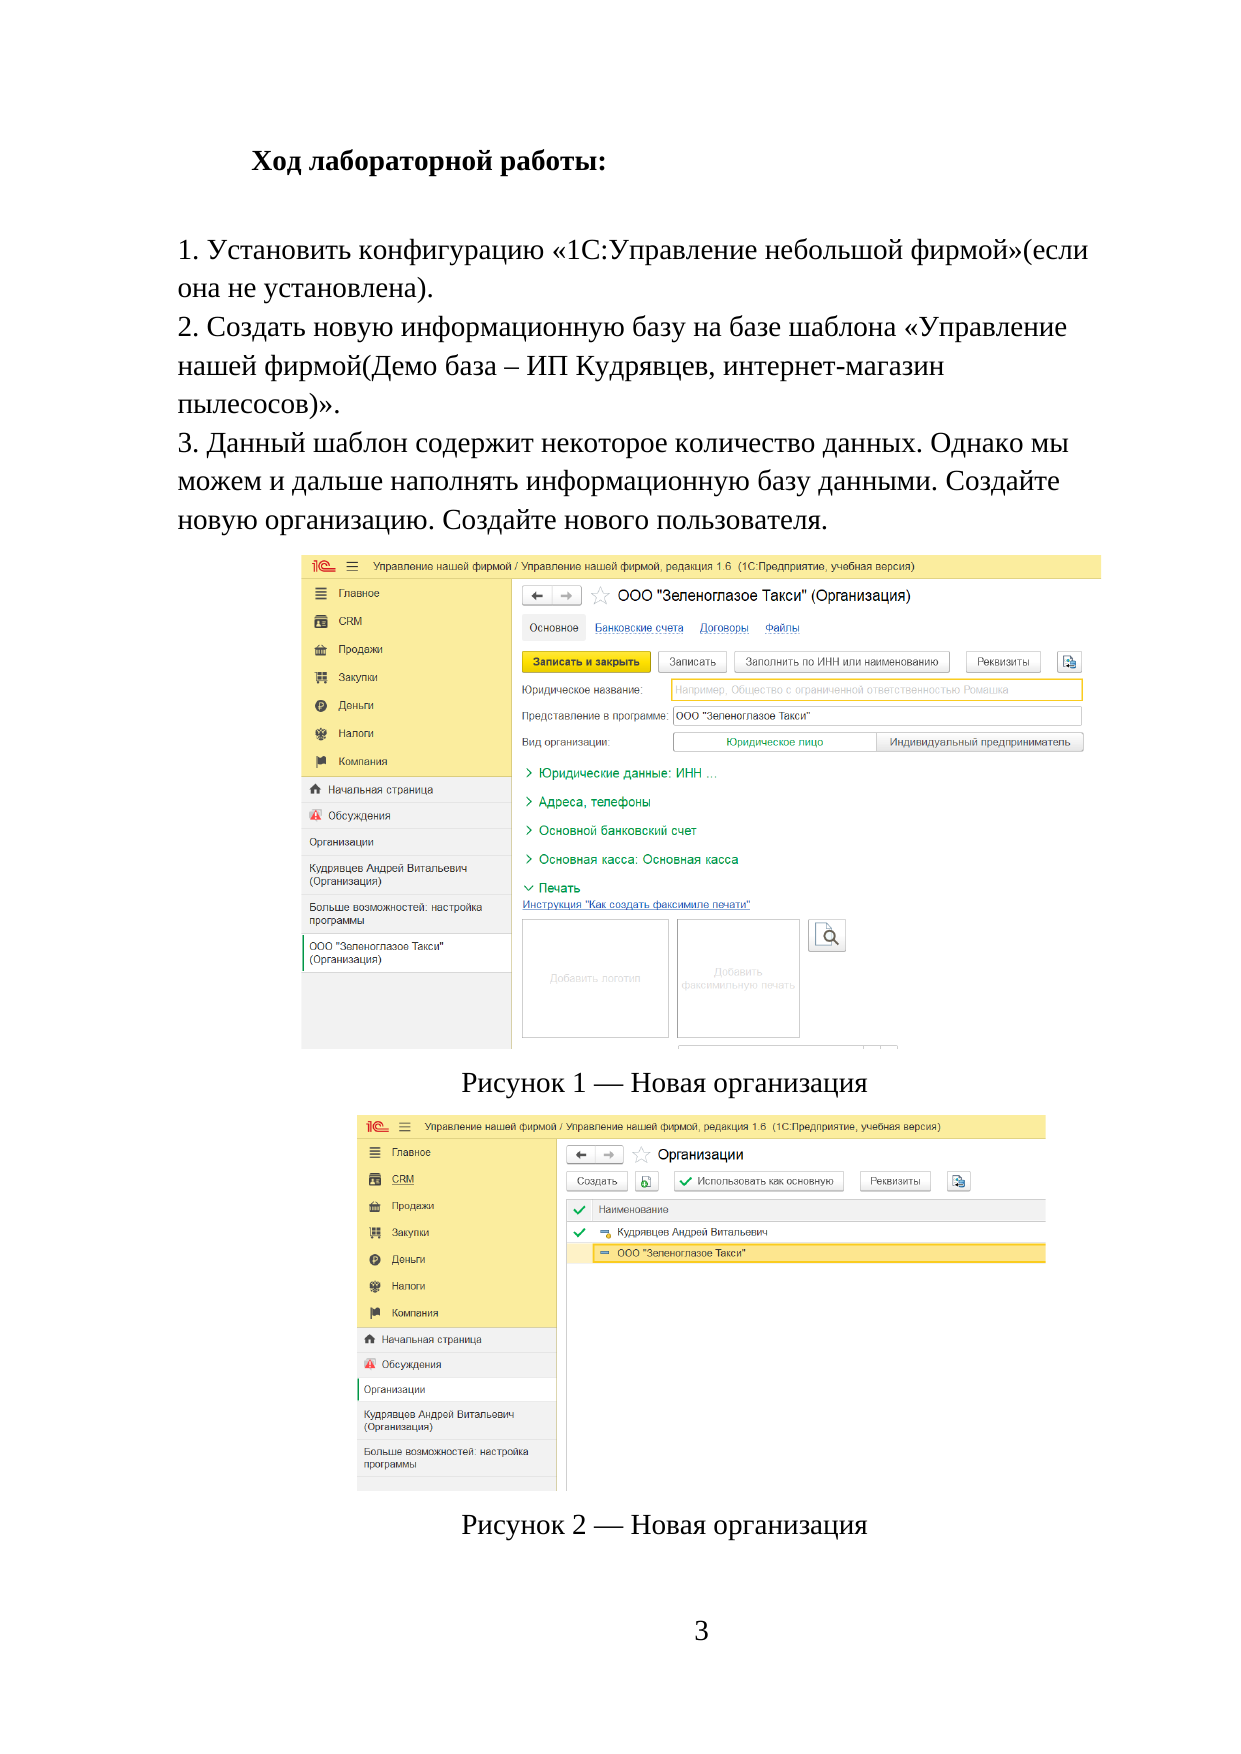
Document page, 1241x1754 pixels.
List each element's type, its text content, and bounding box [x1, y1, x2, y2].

picture [301, 555, 1102, 1049]
subtitle Ход лабораторной работы: [177, 143, 1152, 177]
text 1. Установить конфигурацию «1С:Управление небольшой фирмой»(если она не установлена). 2. Создать новую информационную базу на базе шаблона «Управление нашей фирмой(Демо база – ИП Кудрявцев, интернет-магазин пылесосов)». 3. Данный шаблон содержит некоторое количество данных. Однако мы можем и дальше наполнять информационную базу данными. Создайте новую организацию. Создайте нового пользователя. [177, 193, 1152, 535]
picture [357, 1115, 1046, 1491]
